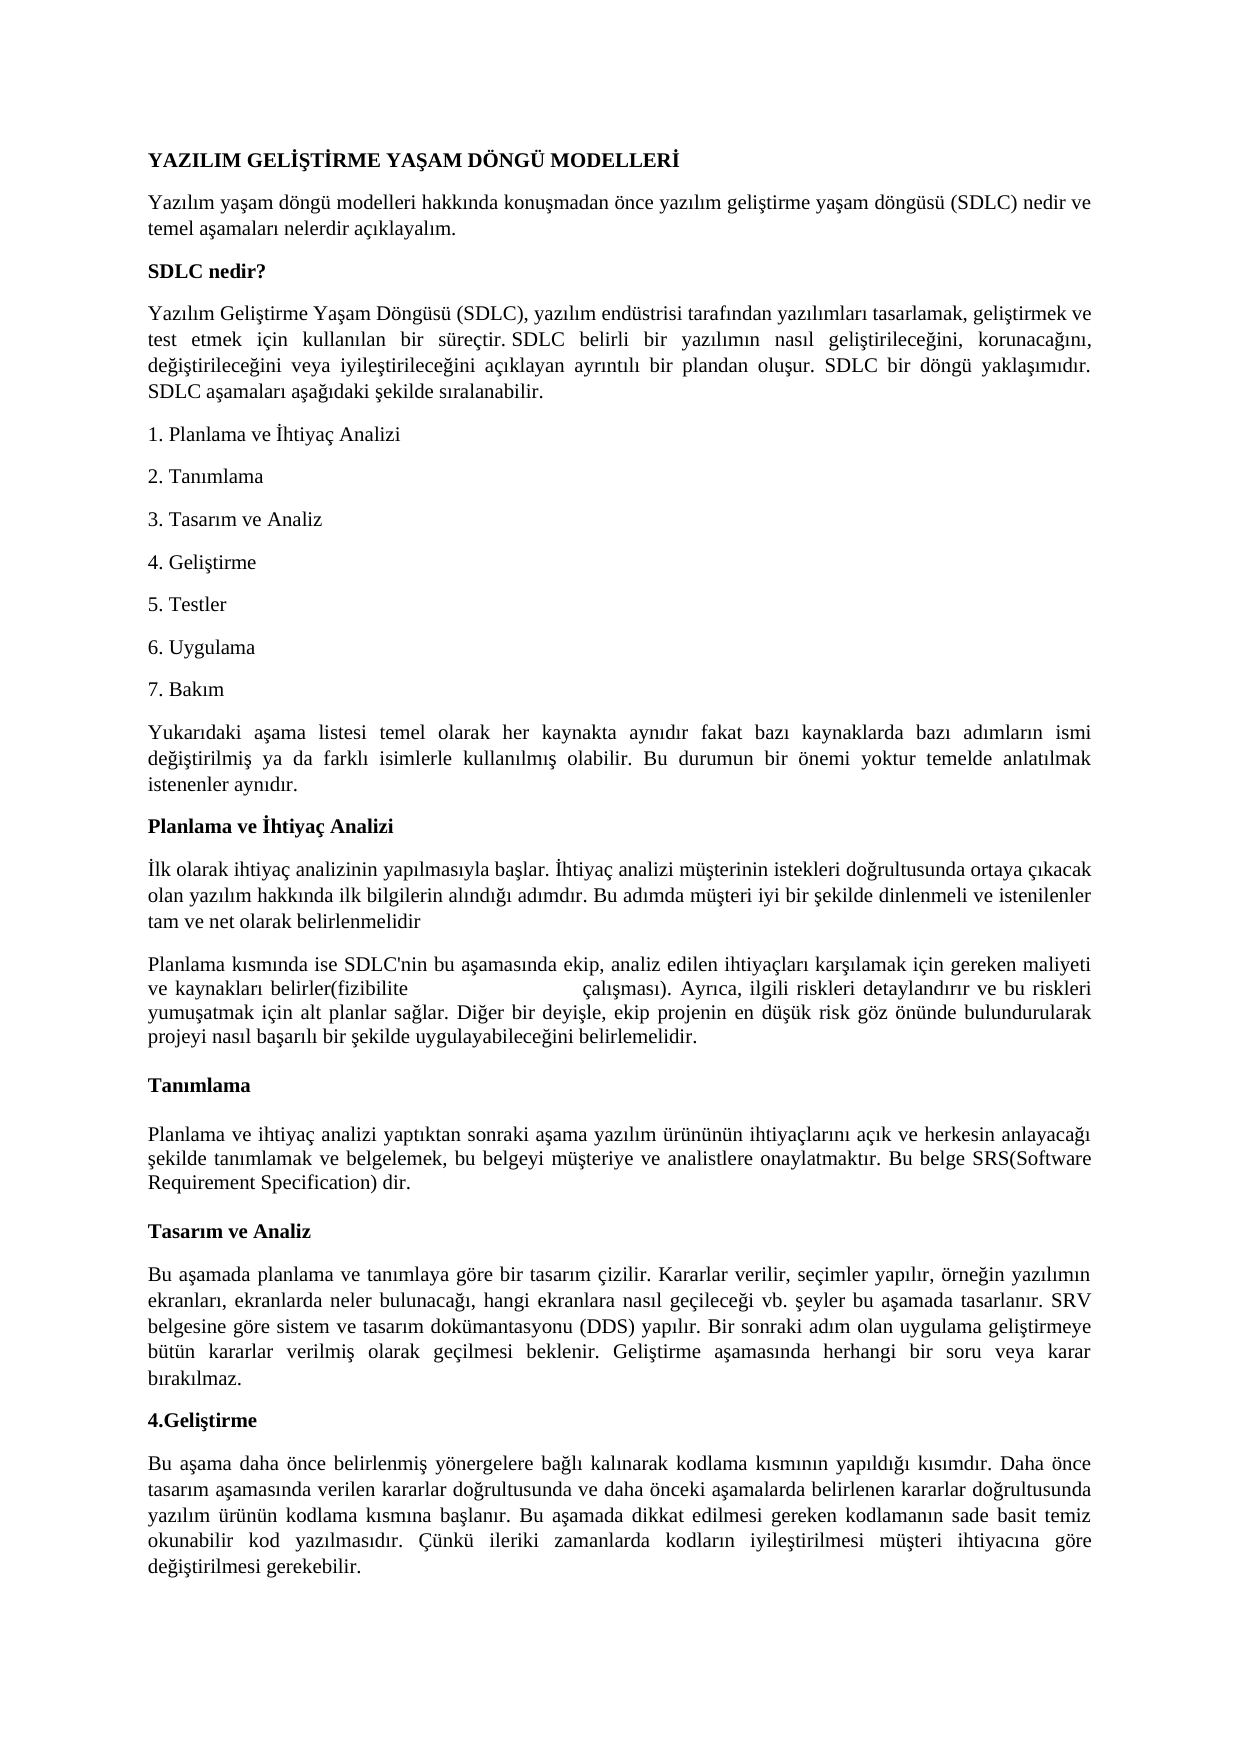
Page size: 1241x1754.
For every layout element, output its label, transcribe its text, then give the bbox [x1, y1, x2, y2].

text SDLC nedir? [148, 259, 1093, 283]
text İlk olarak ihtiyaç analizinin yapılmasıyla başlar. İhtiyaç analizi müşterinin istekleri doğrultusunda ortaya çıkacak olan yazılım hakkında ilk bilgilerin alındığı adımdır. Bu adımda müşteri iyi bir şekilde dinlenmeli ve istenilenler tam ve net olarak belirlenmelidir [148, 907, 1093, 933]
text Tasarım ve Analiz [148, 1219, 1093, 1243]
text Planlama ve ihtiyaç analizi yaptıktan sonraki aşama yazılım ürününün ihtiyaçlarını açık ve herkesin anlayacağı şekilde tanımlamak ve belgelemek, bu belgeyi müşteriye ve analistlere onaylatmaktır. Bu belge SRS(Software Requirement Specification) dir. [148, 1122, 1093, 1194]
text 5. Testler [148, 592, 1093, 616]
text 2. Tanımlama [148, 464, 1093, 488]
text Tanımlama [148, 1073, 1093, 1097]
text Planlama kısmında ise SDLC'nin bu aşamasında ekip, analiz edilen ihtiyaçları karşılamak için gereken maliyeti ve kaynakları belirler(fizibilite çalışması). Ayrıca, ilgili riskleri detaylandırır ve bu riskleri yumuşatmak için alt planlar sağlar. Diğer bir deyişle, ekip projenin en düşük risk göz önünde bulundurularak projeyi nasıl başarılı bir şekilde uygulayabileceğini belirlemelidir. [148, 952, 1093, 1048]
text 3. Tasarım ve Analiz [148, 507, 1093, 531]
text YAZILIM GELİŞTİRME YAŞAM DÖNGÜ MODELLERİ [148, 148, 1093, 172]
text 6. Uygulama [148, 635, 1093, 659]
text Planlama ve İhtiyaç Analizi [148, 814, 1093, 838]
text Yazılım yaşam döngü modelleri hakkında konuşmadan önce yazılım geliştirme yaşam döngüsü (SDLC) nedir ve temel aşamaları nelerdir açıklayalım. [148, 190, 1093, 240]
text 4. Geliştirme [148, 549, 1093, 574]
text Bu aşamada planlama ve tanımlaya göre bir tasarım çizilir. Kararlar verilir, seçimler yapılır, örneğin yazılımın ekranları, ekranlarda neler bulunacağı, hangi ekranlara nasıl geçileceği vb. şeyler bu aşamada tasarlanır. SRV belgesine göre sistem ve tasarım dokümantasyonu (DDS) yapılır. Bir sonraki adım olan uygulama geliştirmeye bütün kararlar verilmiş olarak geçilmesi beklenir. Geliştirme aşamasında herhangi bir soru veya karar bırakılmaz. [148, 1262, 1093, 1389]
text 1. Planlama ve İhtiyaç Analizi [148, 422, 1093, 446]
text 4.Geliştirme [148, 1408, 1093, 1432]
text Bu aşama daha önce belirlenmiş yönergelere bağlı kalınarak kodlama kısmının yapıldığı kısımdır. Daha önce tasarım aşamasında verilen kararlar doğrultusunda ve daha önceki aşamalarda belirlenen kararlar doğrultusunda yazılım ürünün kodlama kısmına başlanır. Bu aşamada dikkat edilmesi gereken kodlamanın sade basit temiz okunabilir kod yazılmasıdır. Çünkü ileriki zamanlarda kodların iyileştirilmesi müşteri ihtiyacına göre değiştirilmesi gerekebilir. [148, 1451, 1093, 1578]
text Yukarıdaki aşama listesi temel olarak her kaynakta aynıdır fakat bazı kaynaklarda bazı adımların ismi değiştirilmiş ya da farklı isimlerle kullanılmış olabilir. Bu durumun bir önemi yoktur temelde anlatılmak istenenler aynıdır. [148, 720, 1093, 796]
text 7. Bakım [148, 677, 1093, 701]
text Yazılım Geliştirme Yaşam Döngüsü (SDLC), yazılım endüstrisi tarafından yazılımları tasarlamak, geliştirmek ve test etmek için kullanılan bir süreçtir. SDLC belirli bir yazılımın nasıl geliştirileceğini, korunacağını, değiştirileceğini veya iyileştirileceğini açıklayan ayrıntılı bir plandan oluşur. SDLC bir döngü yaklaşımıdır. SDLC aşamaları aşağıdaki şekilde sıralanabilir. [148, 377, 1093, 403]
